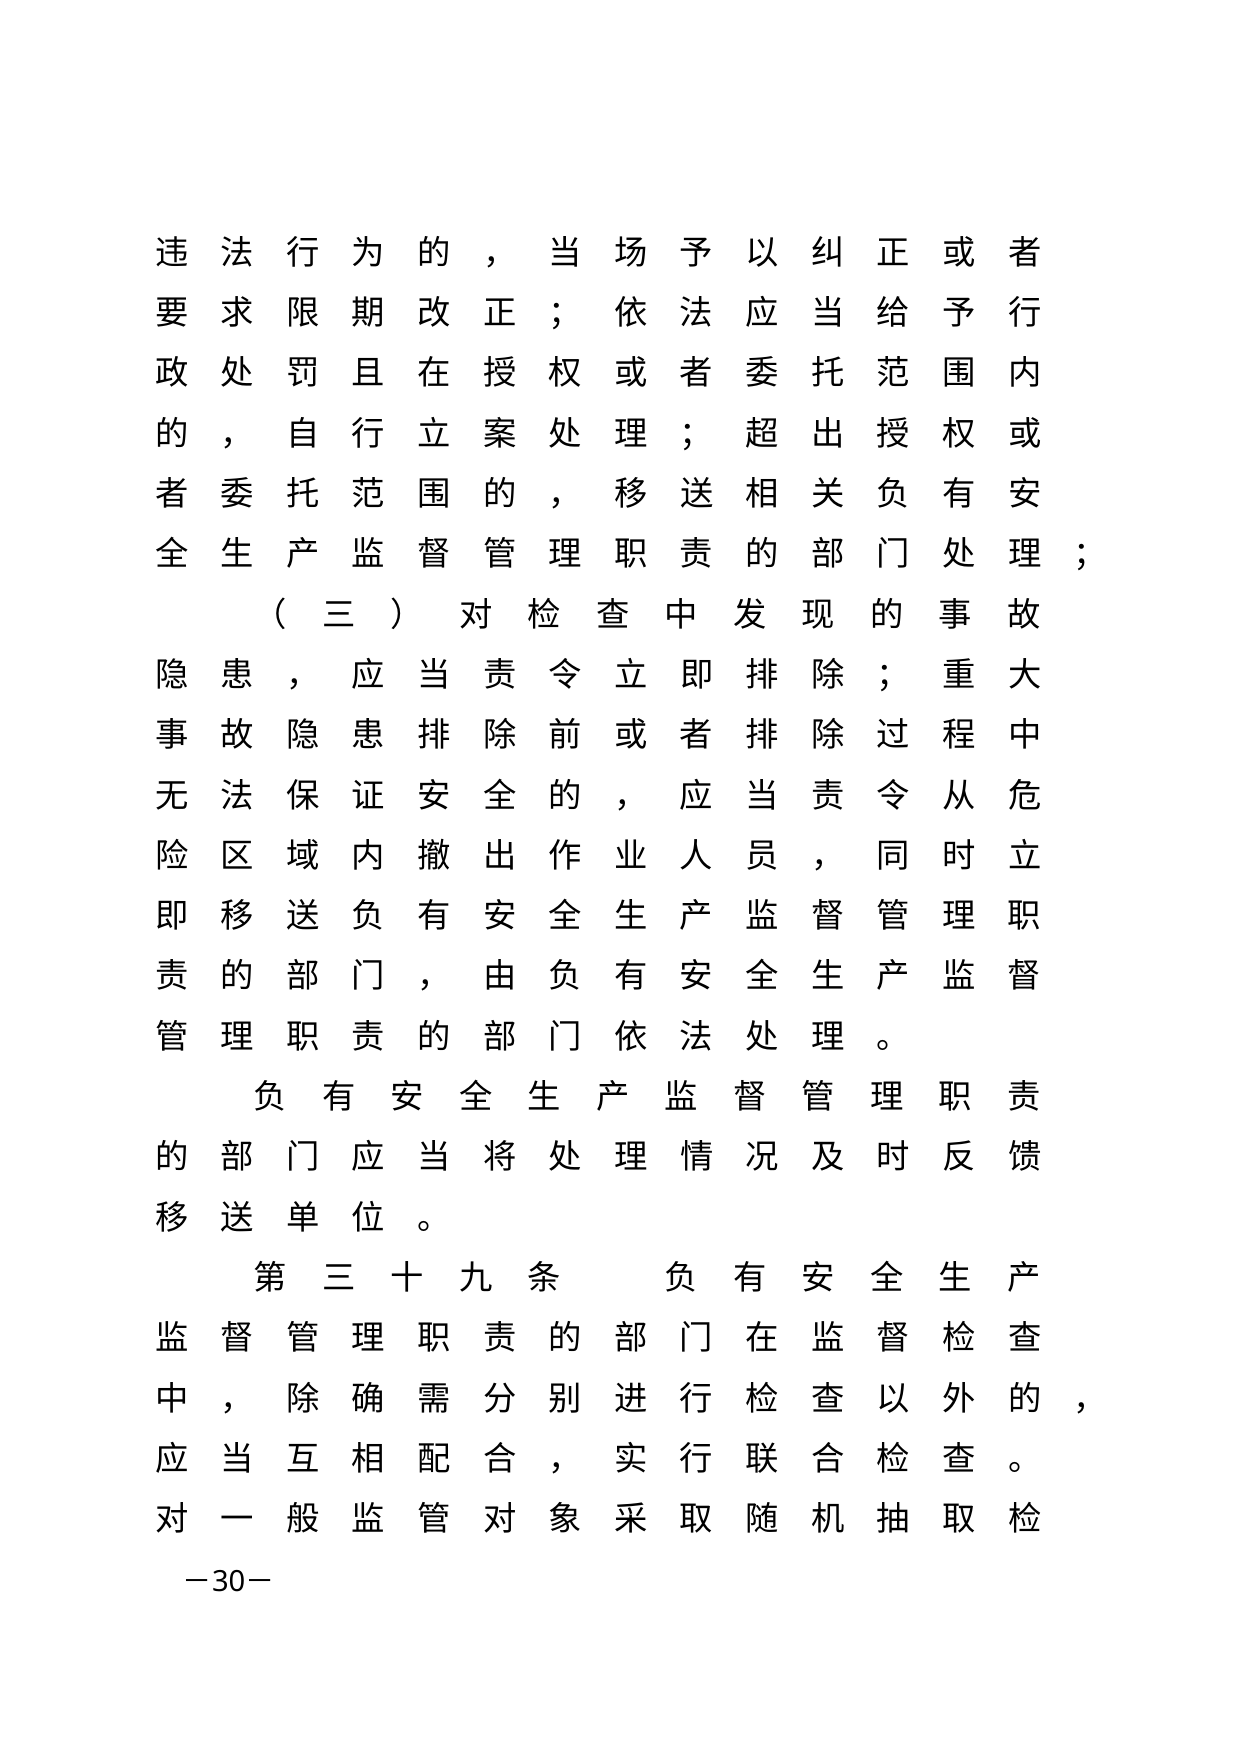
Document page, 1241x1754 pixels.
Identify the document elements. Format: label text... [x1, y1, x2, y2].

text （三）对检查中发现的事故隐患，应当责令立即排除；重大事故隐患排除前或者排除过程中无法保证安全的，应当责令从危险区域内撤出作业人员，同时立即移送负有安全生产监督管理职责的部门，由负有安全生产监督管理职责的部门依法处理。 [155, 581, 1073, 1064]
text 第三十九条 负有安全生产监督管理职责的部门在监督检查中，除确需分别进行检查以外的，应当互相配合，实行联合检查。对一般监管对象采取随机抽取检查对象、随机选派检查人员的方式进行检查，对重点监管对象采取全覆盖的方式进行检查，检查情况和处理结果及时向社会公开。 [155, 1245, 1073, 1546]
text （二）检查中发现安全生产违法行为的，当场予以纠正或者要求限期改正；依法应当给予行政处罚且在授权或者委托范围内的，自行立案处理；超出授权或者委托范围的，移送相关负有安全生产监督管理职责的部门处理； [155, 219, 1073, 581]
text 负有安全生产监督管理职责的部门应当将处理情况及时反馈移送单位。 [155, 1064, 1073, 1245]
